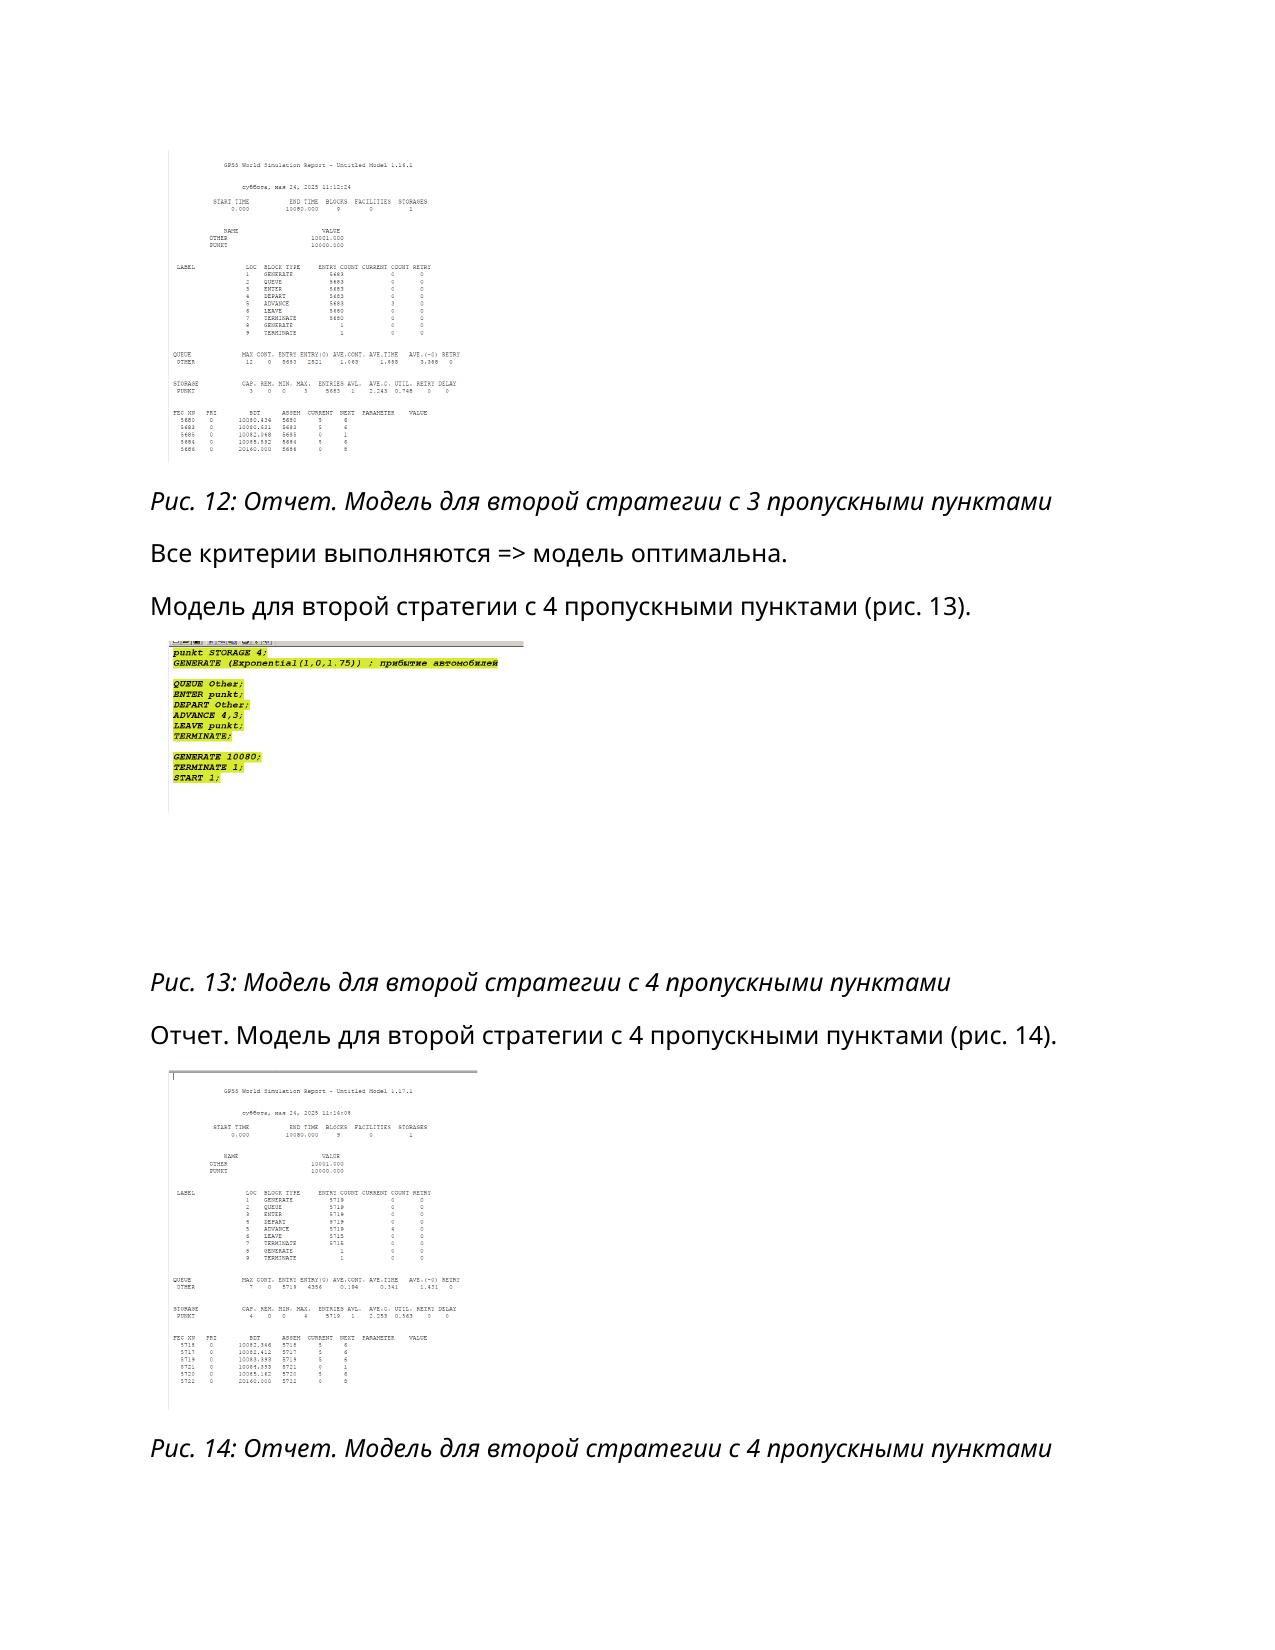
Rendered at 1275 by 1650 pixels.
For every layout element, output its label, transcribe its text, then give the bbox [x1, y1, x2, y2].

text Рис. 12: Отчет. Модель для второй стратегии с 3 пропускными пунктами [150, 483, 1125, 517]
text Рис. 14: Отчет. Модель для второй стратегии с 4 пропускными пунктами [150, 1431, 1125, 1465]
picture [168, 1070, 782, 1410]
text Отчет. Модель для второй стратегии с 4 пропускными пунктами (рис. 14). [150, 1018, 1125, 1052]
text Модель для второй стратегии с 4 пропускными пунктами (рис. 13). [150, 589, 1125, 623]
text Все критерии выполняются => модель оптимальна. [150, 536, 1125, 570]
text Рис. 13: Модель для второй стратегии с 4 пропускными пунктами [150, 965, 1125, 999]
picture [168, 641, 782, 944]
picture [168, 150, 782, 463]
